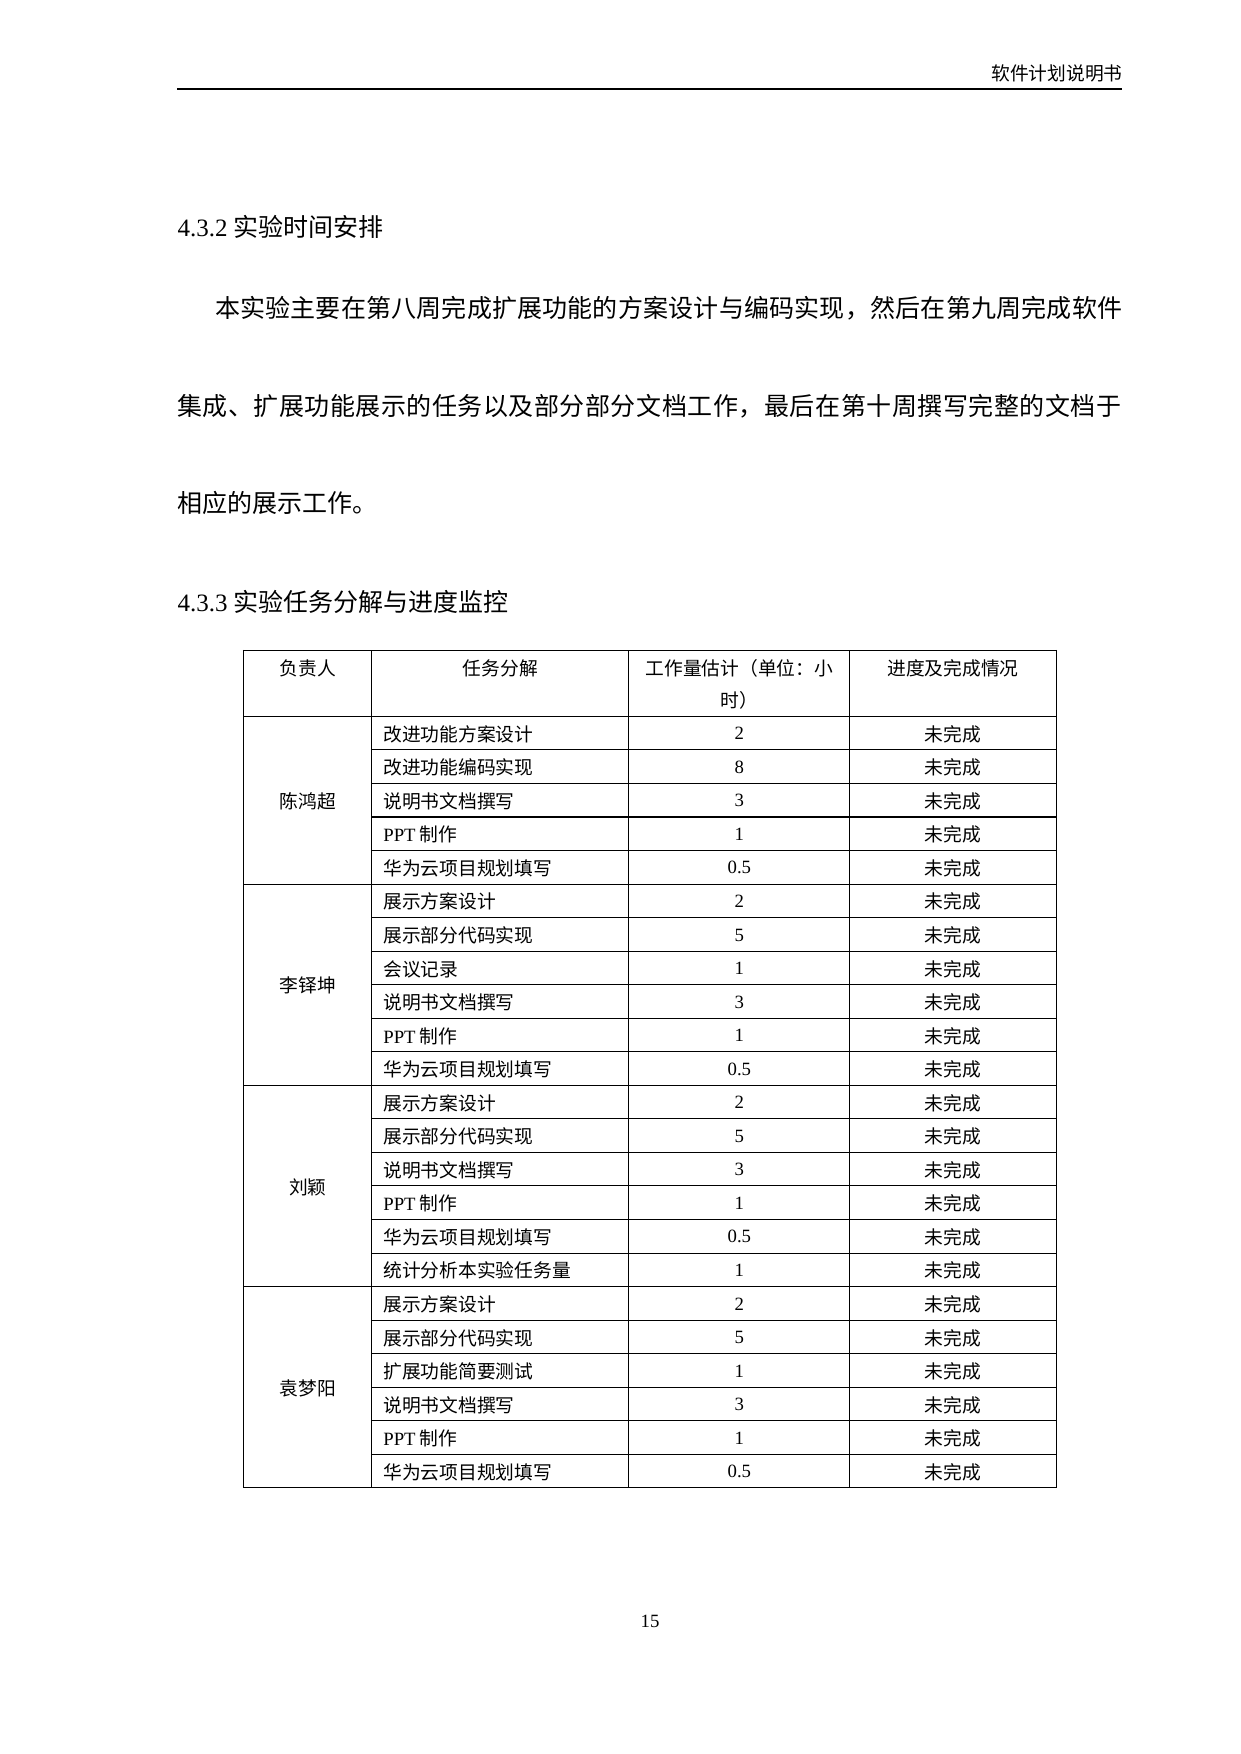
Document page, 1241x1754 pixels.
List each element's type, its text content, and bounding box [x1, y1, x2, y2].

table_header 进度及完成情况 [850, 651, 1056, 716]
table_cell 未完成 [850, 717, 1056, 749]
table_cell 5 [629, 1321, 849, 1353]
table_cell 会议记录 [372, 952, 628, 984]
table_cell 未完成 [850, 1019, 1056, 1051]
table_cell PPT制作 [372, 1186, 628, 1219]
subtitle 实验任务分解与进度监控 [177, 568, 1122, 633]
table_cell 扩展功能简要测试 [372, 1354, 628, 1387]
table_cell 1 [629, 1186, 849, 1219]
table_cell 展示方案设计 [372, 1086, 628, 1118]
table_cell 0.5 [629, 851, 849, 883]
table_cell 1 [629, 1254, 849, 1286]
table_cell 改进功能编码实现 [372, 750, 628, 783]
table_cell 李铎坤 [244, 885, 371, 1085]
table_cell 说明书文档撰写 [372, 1388, 628, 1420]
table_cell 8 [629, 750, 849, 783]
table_cell 展示部分代码实现 [372, 1321, 628, 1353]
table_cell 陈鸿超 [244, 717, 371, 883]
table_cell 展示部分代码实现 [372, 918, 628, 951]
table_cell PPT制作 [372, 818, 628, 850]
table_cell 未完成 [850, 851, 1056, 883]
table_cell 1 [629, 1421, 849, 1454]
table_cell 未完成 [850, 918, 1056, 951]
table_cell 未完成 [850, 818, 1056, 850]
table_cell 刘颖 [244, 1086, 371, 1286]
table_cell 2 [629, 717, 849, 749]
table_cell 3 [629, 1153, 849, 1185]
table_cell 3 [629, 784, 849, 816]
table_cell 未完成 [850, 1388, 1056, 1420]
table_cell 0.5 [629, 1455, 849, 1487]
table_cell 未完成 [850, 1052, 1056, 1085]
table_cell 未完成 [850, 1421, 1056, 1454]
subtitle 实验时间安排 [177, 193, 1122, 258]
table_cell 0.5 [629, 1052, 849, 1085]
table_cell 未完成 [850, 1220, 1056, 1252]
table_header 负责人 [244, 651, 371, 716]
table_cell PPT制作 [372, 1019, 628, 1051]
table_cell 统计分析本实验任务量 [372, 1254, 628, 1286]
table_cell 展示部分代码实现 [372, 1119, 628, 1152]
table_cell 说明书文档撰写 [372, 784, 628, 816]
table_cell 未完成 [850, 952, 1056, 984]
table_cell 未完成 [850, 1086, 1056, 1118]
table_cell 说明书文档撰写 [372, 1153, 628, 1185]
table_cell 未完成 [850, 1354, 1056, 1387]
table_cell 华为云项目规划填写 [372, 1220, 628, 1252]
table_cell 说明书文档撰写 [372, 985, 628, 1018]
table_header 工作量估计（单位：小时） [629, 651, 849, 716]
table_cell 展示方案设计 [372, 1287, 628, 1319]
table_cell 改进功能方案设计 [372, 717, 628, 749]
table_cell 1 [629, 952, 849, 984]
table_cell 2 [629, 885, 849, 917]
table_cell 未完成 [850, 1321, 1056, 1353]
table_cell 华为云项目规划填写 [372, 851, 628, 883]
table_cell 未完成 [850, 885, 1056, 917]
table_cell 未完成 [850, 985, 1056, 1018]
table_cell 5 [629, 918, 849, 951]
table_cell 5 [629, 1119, 849, 1152]
table_cell 1 [629, 818, 849, 850]
text 本实验主要在第八周完成扩展功能的方案设计与编码实现，然后在第九周完成软件集成、扩展功能展示的任务以及部分部分文档工作，最后在第十周撰写完整的文档于相应的展示工作。 [177, 274, 1122, 534]
table_cell 未完成 [850, 1153, 1056, 1185]
table_cell 未完成 [850, 1119, 1056, 1152]
table_cell 袁梦阳 [244, 1287, 371, 1487]
table_cell 0.5 [629, 1220, 849, 1252]
table_cell 2 [629, 1086, 849, 1118]
table_cell 未完成 [850, 1254, 1056, 1286]
table_cell 3 [629, 1388, 849, 1420]
table_cell 未完成 [850, 1455, 1056, 1487]
table_cell 展示方案设计 [372, 885, 628, 917]
table_cell 未完成 [850, 750, 1056, 783]
table_cell 未完成 [850, 1186, 1056, 1219]
table_cell 2 [629, 1287, 849, 1319]
table_cell 未完成 [850, 1287, 1056, 1319]
table_cell 华为云项目规划填写 [372, 1455, 628, 1487]
table_cell PPT制作 [372, 1421, 628, 1454]
table_cell 3 [629, 985, 849, 1018]
table_cell 1 [629, 1019, 849, 1051]
table_cell 华为云项目规划填写 [372, 1052, 628, 1085]
table_cell 未完成 [850, 784, 1056, 816]
table_cell 1 [629, 1354, 849, 1387]
table_header 任务分解 [372, 651, 628, 716]
